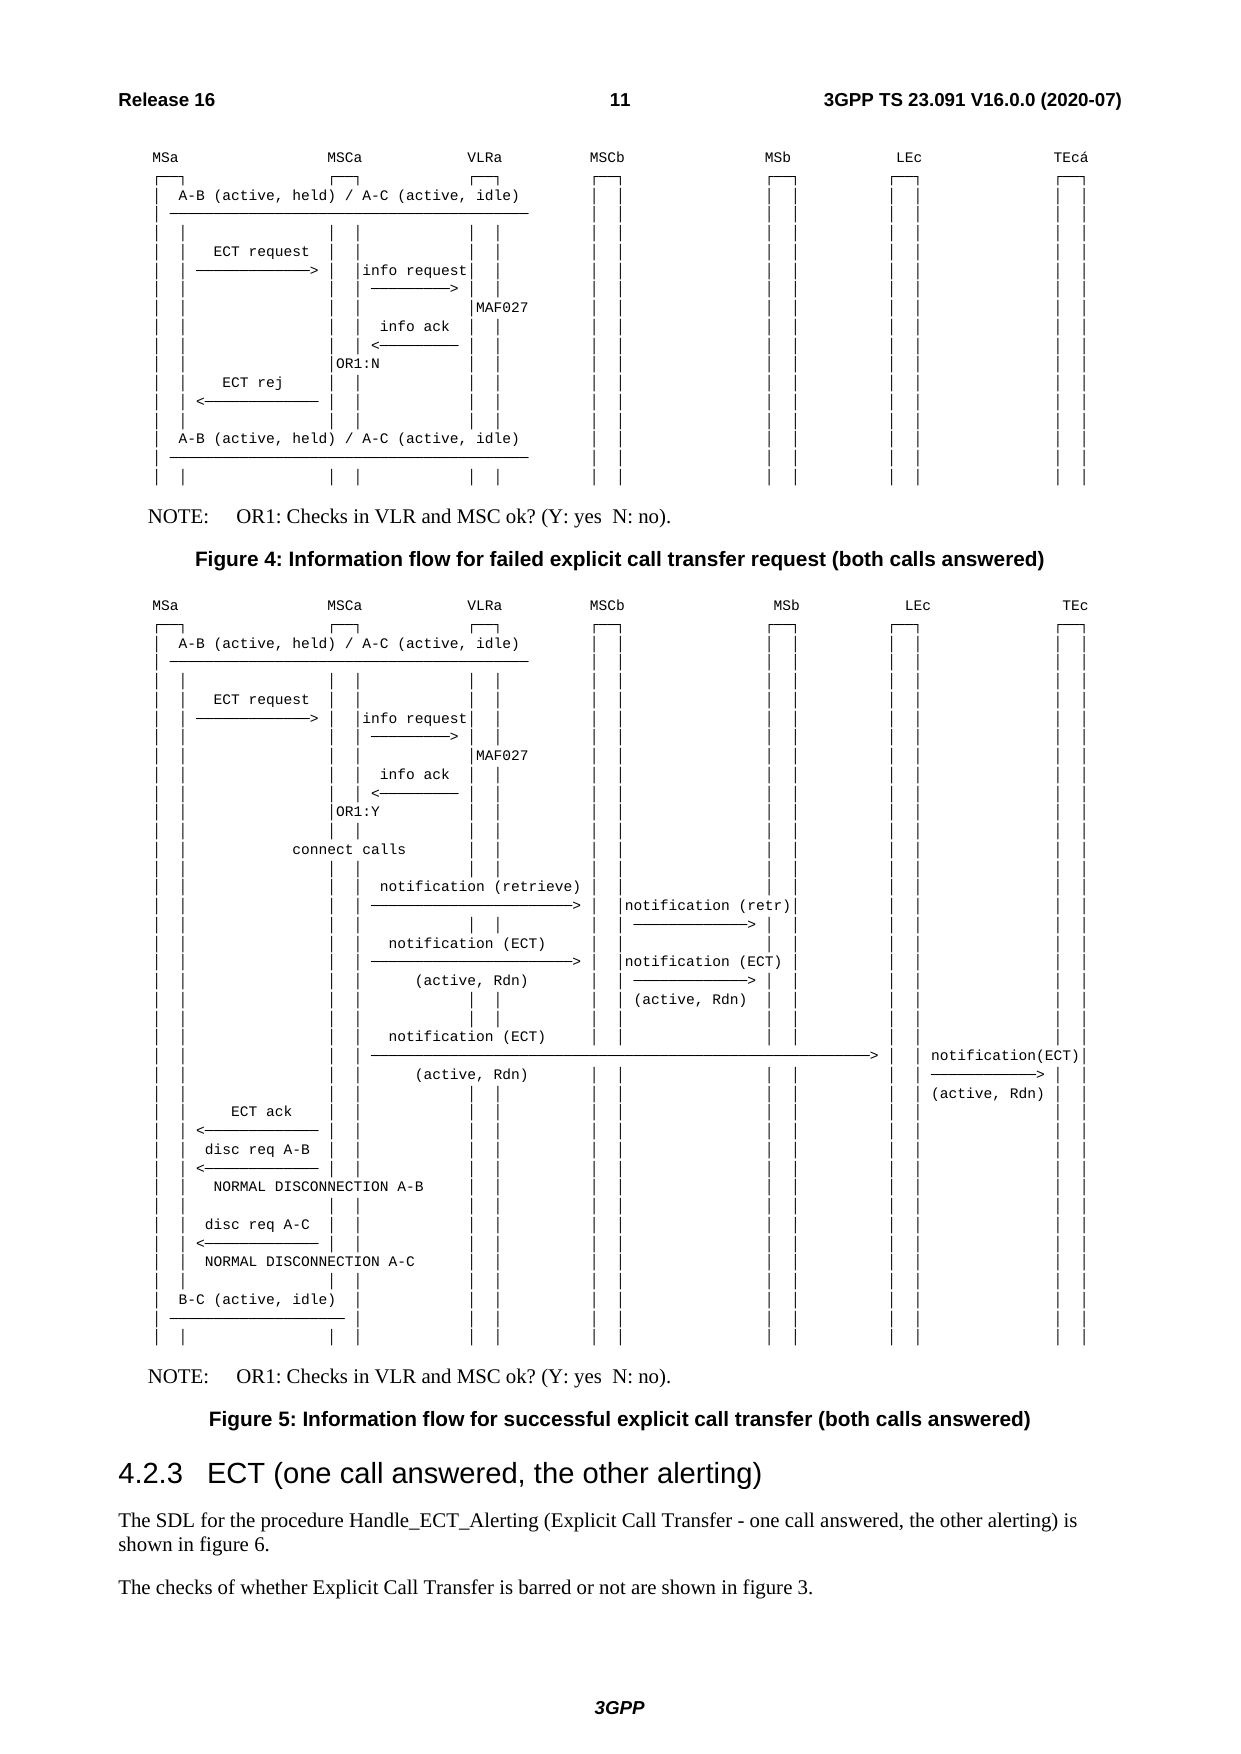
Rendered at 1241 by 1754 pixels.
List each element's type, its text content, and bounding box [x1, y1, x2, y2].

text │ ───────────────────────────────────────── │ │ │ │ │ │ │ │ [118, 204, 1122, 222]
text │ │ │ │ │ │ │ │ │ │ │ │ │ │ [118, 858, 1122, 877]
text │ │ ECT ack │ │ │ │ │ │ │ │ │ │ │ │ [118, 1102, 1122, 1121]
text NOTE: OR1: Checks in VLR and MSC ok? (Y: yes N: no). [148, 504, 1122, 528]
text │ │ │ │ │ │ │ │ │ │ │ │ │ │ [118, 1196, 1122, 1214]
text │ ──────────────────── │ │ │ │ │ │ │ │ │ │ │ [118, 1308, 1122, 1327]
text │ │ ─────────────> │ │info request│ │ │ │ │ │ │ │ │ │ [118, 260, 1122, 279]
text │ │ │ │ │ │ │ │ │ │ │ │ │ │ [118, 1271, 1122, 1289]
text │ │ disc req A-B │ │ │ │ │ │ │ │ │ │ │ │ [118, 1139, 1122, 1158]
text │ │ ─────────────> │ │info request│ │ │ │ │ │ │ │ │ │ [118, 708, 1122, 727]
text │ │ NORMAL DISCONNECTION A-B │ │ │ │ │ │ │ │ │ │ [118, 1177, 1122, 1196]
text Figure 4: Information flow for failed explicit call transfer request (both calls answered) [118, 547, 1122, 571]
text MSa MSCa VLRa MSCb MSb LEc TEc [118, 596, 1122, 614]
text │ │ │ │ │ │ │ │ ─────────────> │ │ │ │ │ │ [118, 914, 1122, 933]
text │ │ │ │ notification (ECT) │ │ │ │ │ │ │ │ [118, 1027, 1122, 1046]
text │ A-B (active, held) / A-C (active, idle) │ │ │ │ │ │ │ │ [118, 185, 1122, 204]
text │ ───────────────────────────────────────── │ │ │ │ │ │ │ │ [118, 447, 1122, 466]
text MSa MSCa VLRa MSCb MSb LEc TEcá [118, 147, 1122, 166]
text │ │ │ │ (active, Rdn) │ │ ─────────────> │ │ │ │ │ │ [118, 971, 1122, 989]
text │ │ ECT rej │ │ │ │ │ │ │ │ │ │ │ │ [118, 372, 1122, 391]
text │ │ │ │ ─────────> │ │ │ │ │ │ │ │ │ │ [118, 279, 1122, 297]
text │ │ │ │ (active, Rdn) │ │ │ │ │ │ ────────────> │ │ [118, 1064, 1122, 1083]
text │ A-B (active, held) / A-C (active, idle) │ │ │ │ │ │ │ │ [118, 429, 1122, 447]
text │ A-B (active, held) / A-C (active, idle) │ │ │ │ │ │ │ │ [118, 633, 1122, 652]
text ┌──┐ ┌──┐ ┌──┐ ┌──┐ ┌──┐ ┌──┐ ┌──┐ [118, 614, 1122, 633]
text │ │ │ │ ───────────────────────> │ │notification (ECT) │ │ │ │ │ [118, 952, 1122, 971]
text │ │ │ │ ─────────> │ │ │ │ │ │ │ │ │ │ [118, 727, 1122, 746]
text │ │ │OR1:Y │ │ │ │ │ │ │ │ │ │ [118, 802, 1122, 821]
text │ │ │ │ <───────── │ │ │ │ │ │ │ │ │ │ [118, 335, 1122, 354]
text │ B-C (active, idle) │ │ │ │ │ │ │ │ │ │ │ [118, 1289, 1122, 1308]
text │ │ │ │ │ │ │ │ │ │ │ │ (active, Rdn) │ │ [118, 1083, 1122, 1102]
text │ │ │ │ info ack │ │ │ │ │ │ │ │ │ │ [118, 316, 1122, 335]
text │ │ disc req A-C │ │ │ │ │ │ │ │ │ │ │ │ [118, 1214, 1122, 1233]
text │ │ <───────────── │ │ │ │ │ │ │ │ │ │ │ │ [118, 1158, 1122, 1177]
text │ │ │ │ │ │ │ │ │ │ │ │ │ │ [118, 1327, 1122, 1346]
text │ │ │ │ │ │ │ │ │ │ │ │ │ │ [118, 466, 1122, 485]
text │ │ │ │ │ │ │ │ │ │ │ │ │ │ [118, 1008, 1122, 1027]
text │ │ │ │ <───────── │ │ │ │ │ │ │ │ │ │ [118, 783, 1122, 802]
text │ │ │ │ ───────────────────────> │ │notification (retr)│ │ │ │ │ [118, 896, 1122, 914]
text │ │ connect calls │ │ │ │ │ │ │ │ │ │ [118, 839, 1122, 858]
text │ │ │ │ info ack │ │ │ │ │ │ │ │ │ │ [118, 764, 1122, 783]
text NOTE: OR1: Checks in VLR and MSC ok? (Y: yes N: no). [148, 1364, 1122, 1388]
text │ │ │ │ ─────────────────────────────────────────────────────────> │ │ notification(ECT)│ [118, 1046, 1122, 1064]
subtitle 4.2.3 ECT (one call answered, the other alerting) [118, 1456, 1122, 1489]
text │ │ NORMAL DISCONNECTION A-C │ │ │ │ │ │ │ │ │ │ [118, 1252, 1122, 1271]
text │ │ │ │ notification (retrieve) │ │ │ │ │ │ │ │ [118, 877, 1122, 896]
text │ │ │ │ │ │ │ │ │ │ │ │ │ │ [118, 821, 1122, 839]
text │ ───────────────────────────────────────── │ │ │ │ │ │ │ │ [118, 652, 1122, 671]
text The SDL for the procedure Handle_ECT_Alerting (Explicit Call Transfer - one call answered, the other alerting) is shown in figure 6. [118, 1508, 1122, 1556]
text │ │ │ │ │MAF027 │ │ │ │ │ │ │ │ [118, 746, 1122, 764]
text │ │ <───────────── │ │ │ │ │ │ │ │ │ │ │ │ [118, 1233, 1122, 1252]
text Figure 5: Information flow for successful explicit call transfer (both calls answered) [118, 1407, 1122, 1431]
text │ │ ECT request │ │ │ │ │ │ │ │ │ │ │ │ [118, 241, 1122, 260]
text │ │ ECT request │ │ │ │ │ │ │ │ │ │ │ │ [118, 689, 1122, 708]
text │ │ │ │ │ │ │ │ │ │ │ │ │ │ [118, 671, 1122, 689]
text The checks of whether Explicit Call Transfer is barred or not are shown in figure 3. [118, 1575, 1122, 1599]
text ┌──┐ ┌──┐ ┌──┐ ┌──┐ ┌──┐ ┌──┐ ┌──┐ [118, 166, 1122, 185]
text │ │ │OR1:N │ │ │ │ │ │ │ │ │ │ [118, 354, 1122, 372]
text │ │ <───────────── │ │ │ │ │ │ │ │ │ │ │ │ [118, 1121, 1122, 1139]
text │ │ │ │ │MAF027 │ │ │ │ │ │ │ │ [118, 297, 1122, 316]
text │ │ │ │ notification (ECT) │ │ │ │ │ │ │ │ [118, 933, 1122, 952]
text │ │ │ │ │ │ │ │ │ │ │ │ │ │ [118, 410, 1122, 429]
text │ │ <───────────── │ │ │ │ │ │ │ │ │ │ │ │ [118, 391, 1122, 410]
text │ │ │ │ │ │ │ │ (active, Rdn) │ │ │ │ │ │ [118, 989, 1122, 1008]
text │ │ │ │ │ │ │ │ │ │ │ │ │ │ [118, 222, 1122, 241]
